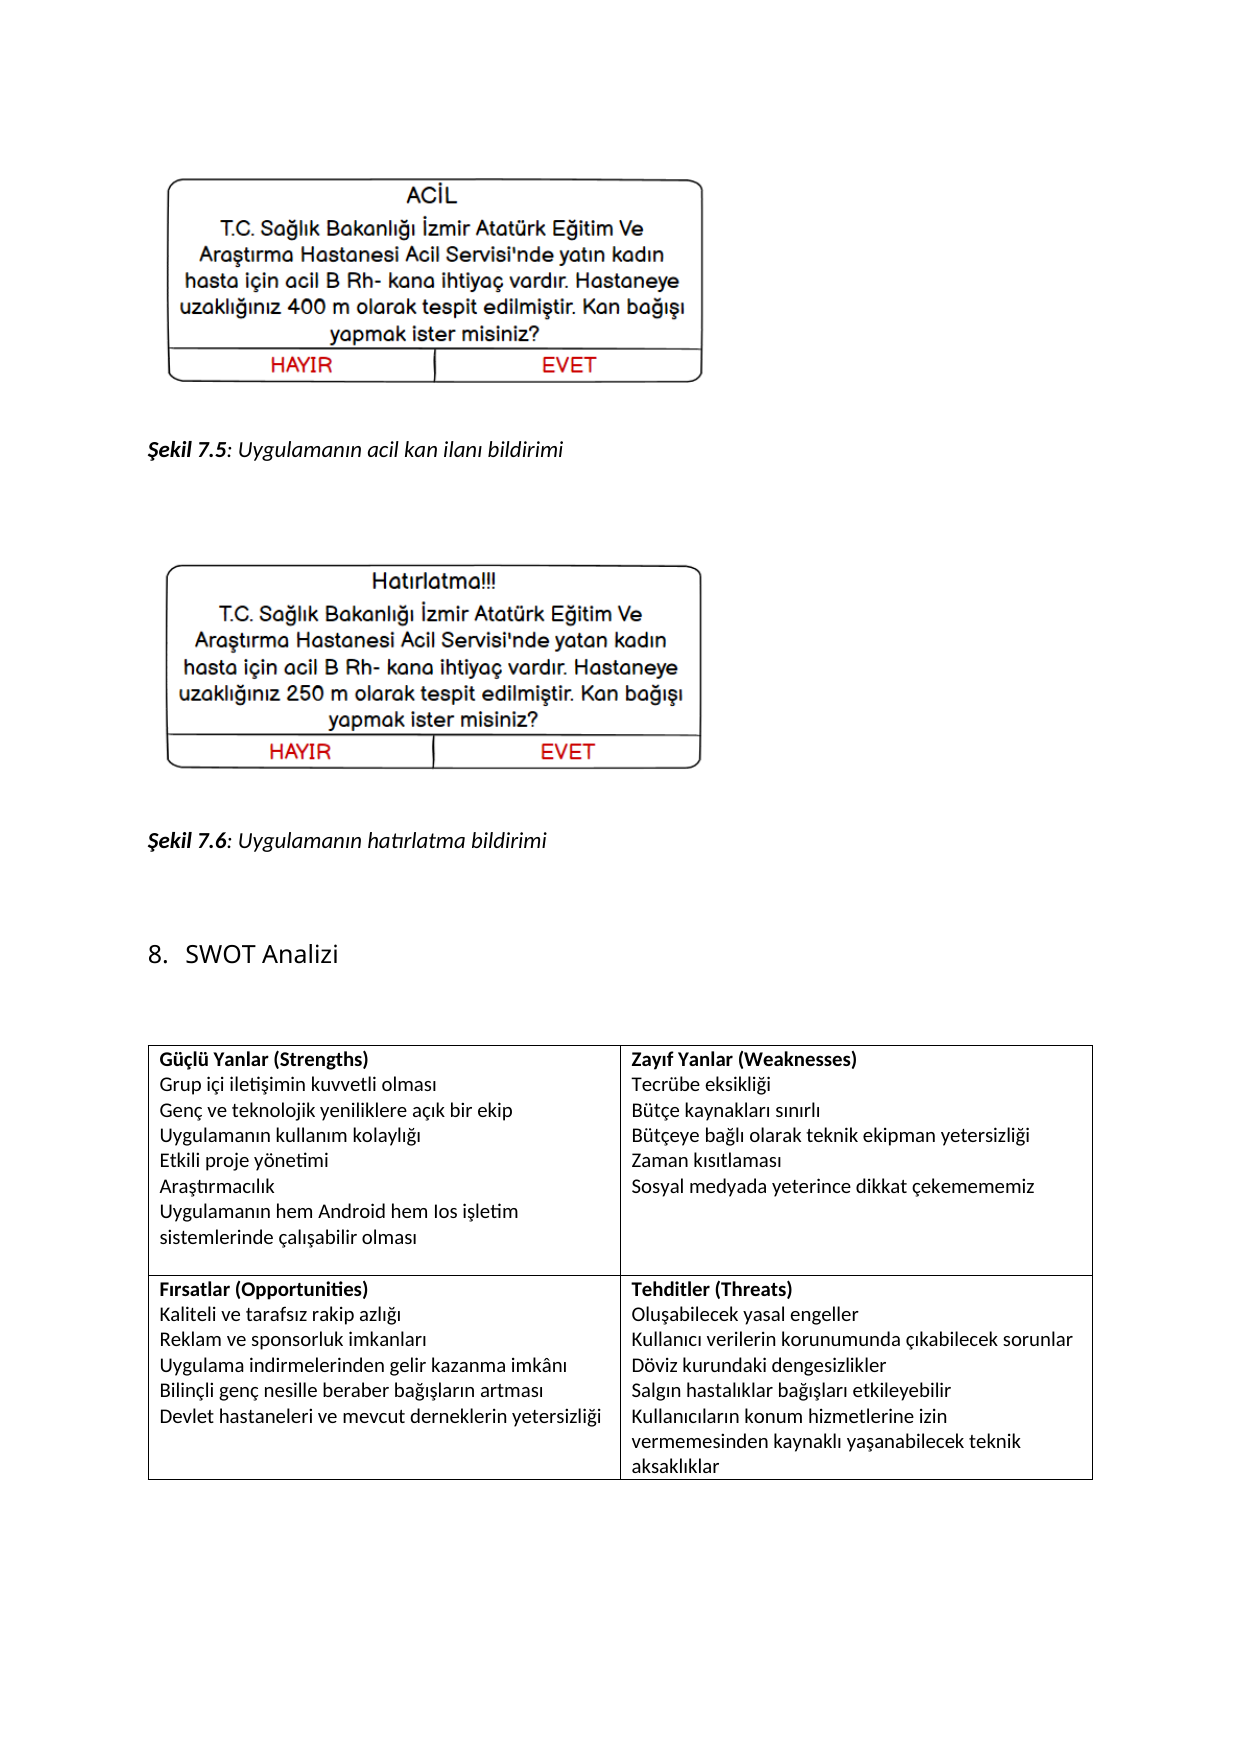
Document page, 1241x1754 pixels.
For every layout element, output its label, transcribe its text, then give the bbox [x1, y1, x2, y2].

picture [147, 545, 717, 799]
table_header Zayıf Yanlar (Weaknesses) Tecrübe eksikliği Bütçe kaynakları sınırlı Bütçeye bağlı olarak teknik ekipman yetersizliği Zaman kısıtlaması Sosyal medyada yeterince dikkat çekemememiz [621, 1046, 1092, 1275]
subtitle SWOT Analizi [148, 936, 1093, 970]
text Şekil 7.6: Uygulamanın hatırlatma bildirimi [148, 826, 1093, 854]
picture [147, 147, 739, 408]
text Şekil 7.5: Uygulamanın acil kan ilanı bildirimi [148, 435, 1093, 463]
table_cell Fırsatlar (Opportunities) Kaliteli ve tarafsız rakip azlığı Reklam ve sponsorluk imkanları Uygulama indirmelerinden gelir kazanma imkânı Bilinçli genç nesille beraber bağışların artması Devlet hastaneleri ve mevcut derneklerin yetersizliği [149, 1276, 620, 1479]
table_header Güçlü Yanlar (Strengths) Grup içi iletişimin kuvvetli olması Genç ve teknolojik yeniliklere açık bir ekip Uygulamanın kullanım kolaylığı Etkili proje yönetimi Araştırmacılık Uygulamanın hem Android hem Ios işletim sistemlerinde çalışabilir olması [149, 1046, 620, 1275]
table_cell Tehditler (Threats) Oluşabilecek yasal engeller Kullanıcı verilerin korunumunda çıkabilecek sorunlar Döviz kurundaki dengesizlikler Salgın hastalıklar bağışları etkileyebilir Kullanıcıların konum hizmetlerine izin vermemesinden kaynaklı yaşanabilecek teknik aksaklıklar [621, 1276, 1092, 1479]
